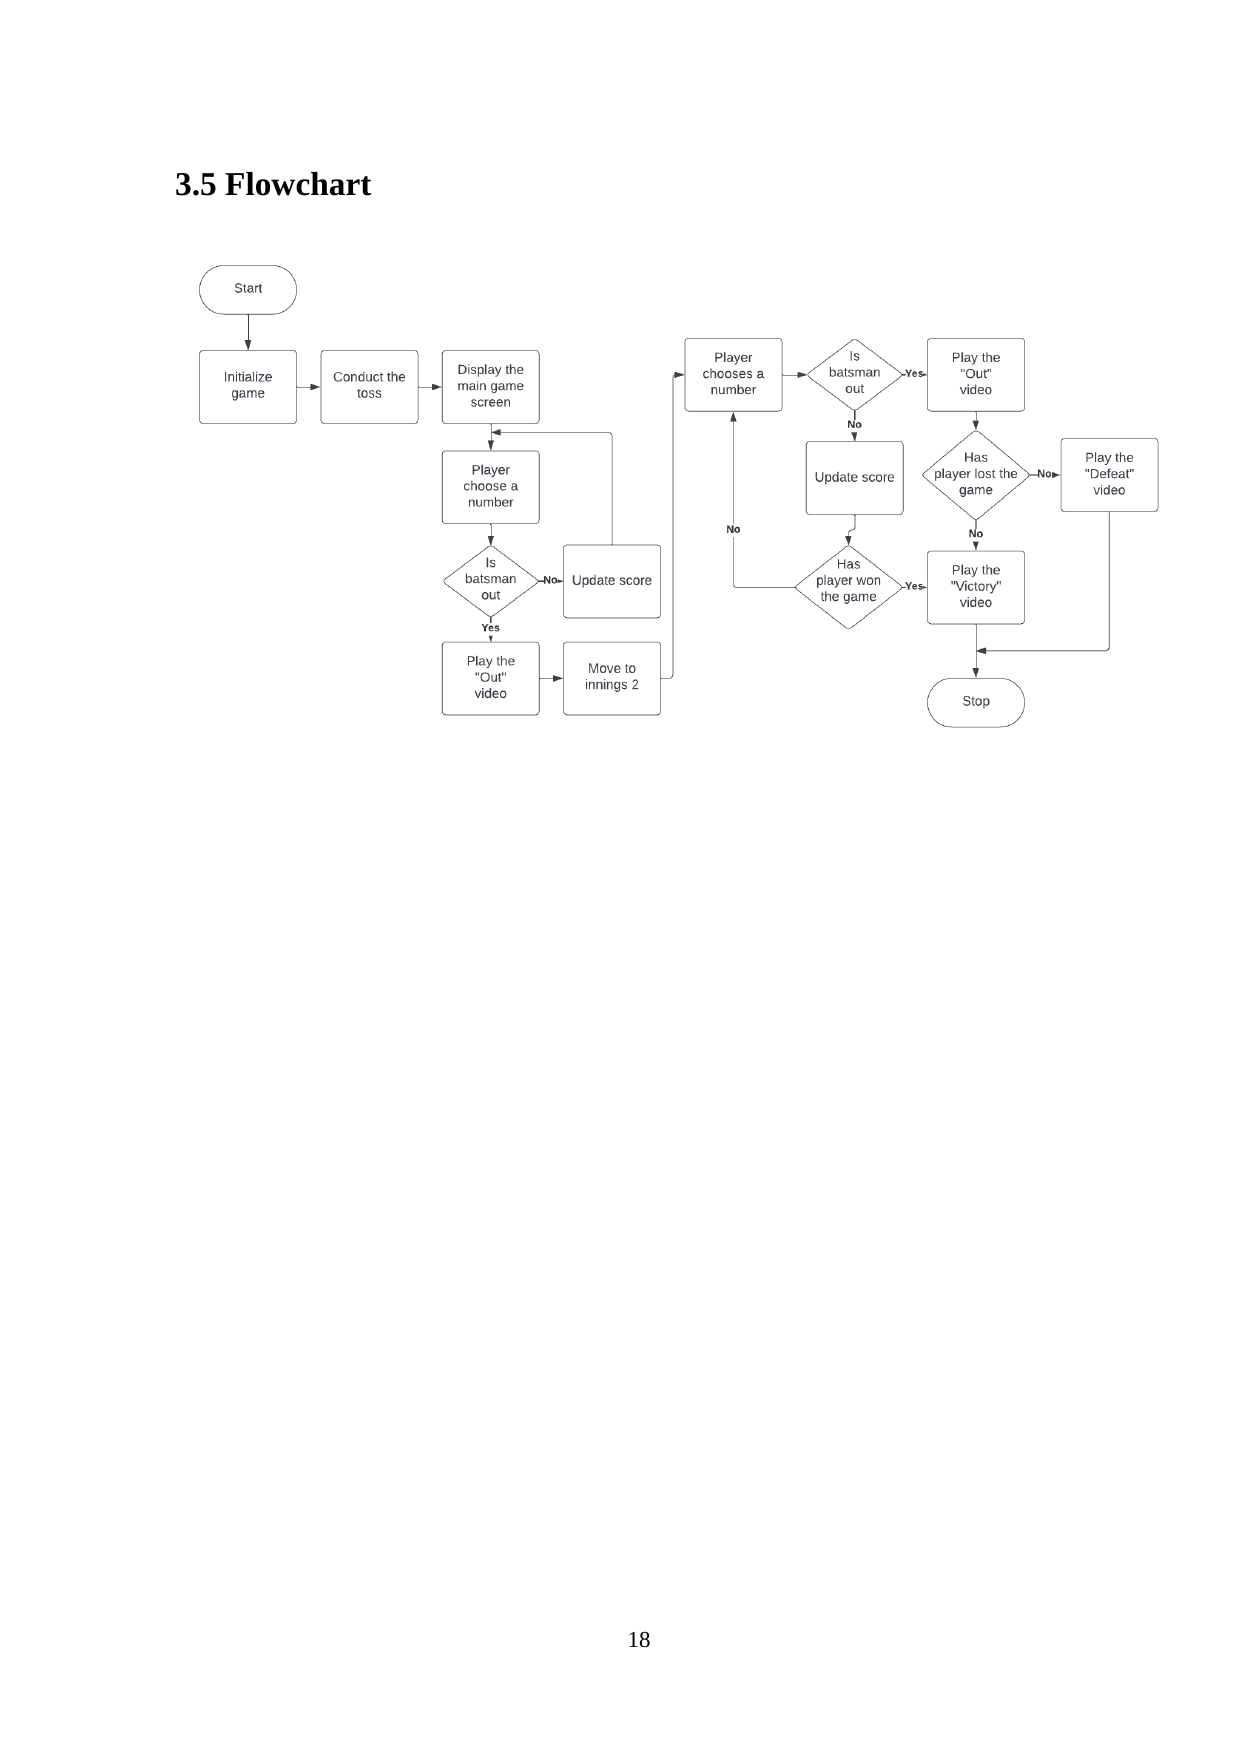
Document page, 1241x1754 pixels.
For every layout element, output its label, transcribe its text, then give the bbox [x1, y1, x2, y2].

text 3.5 Flowchart [175, 164, 1103, 203]
picture [175, 241, 1182, 751]
